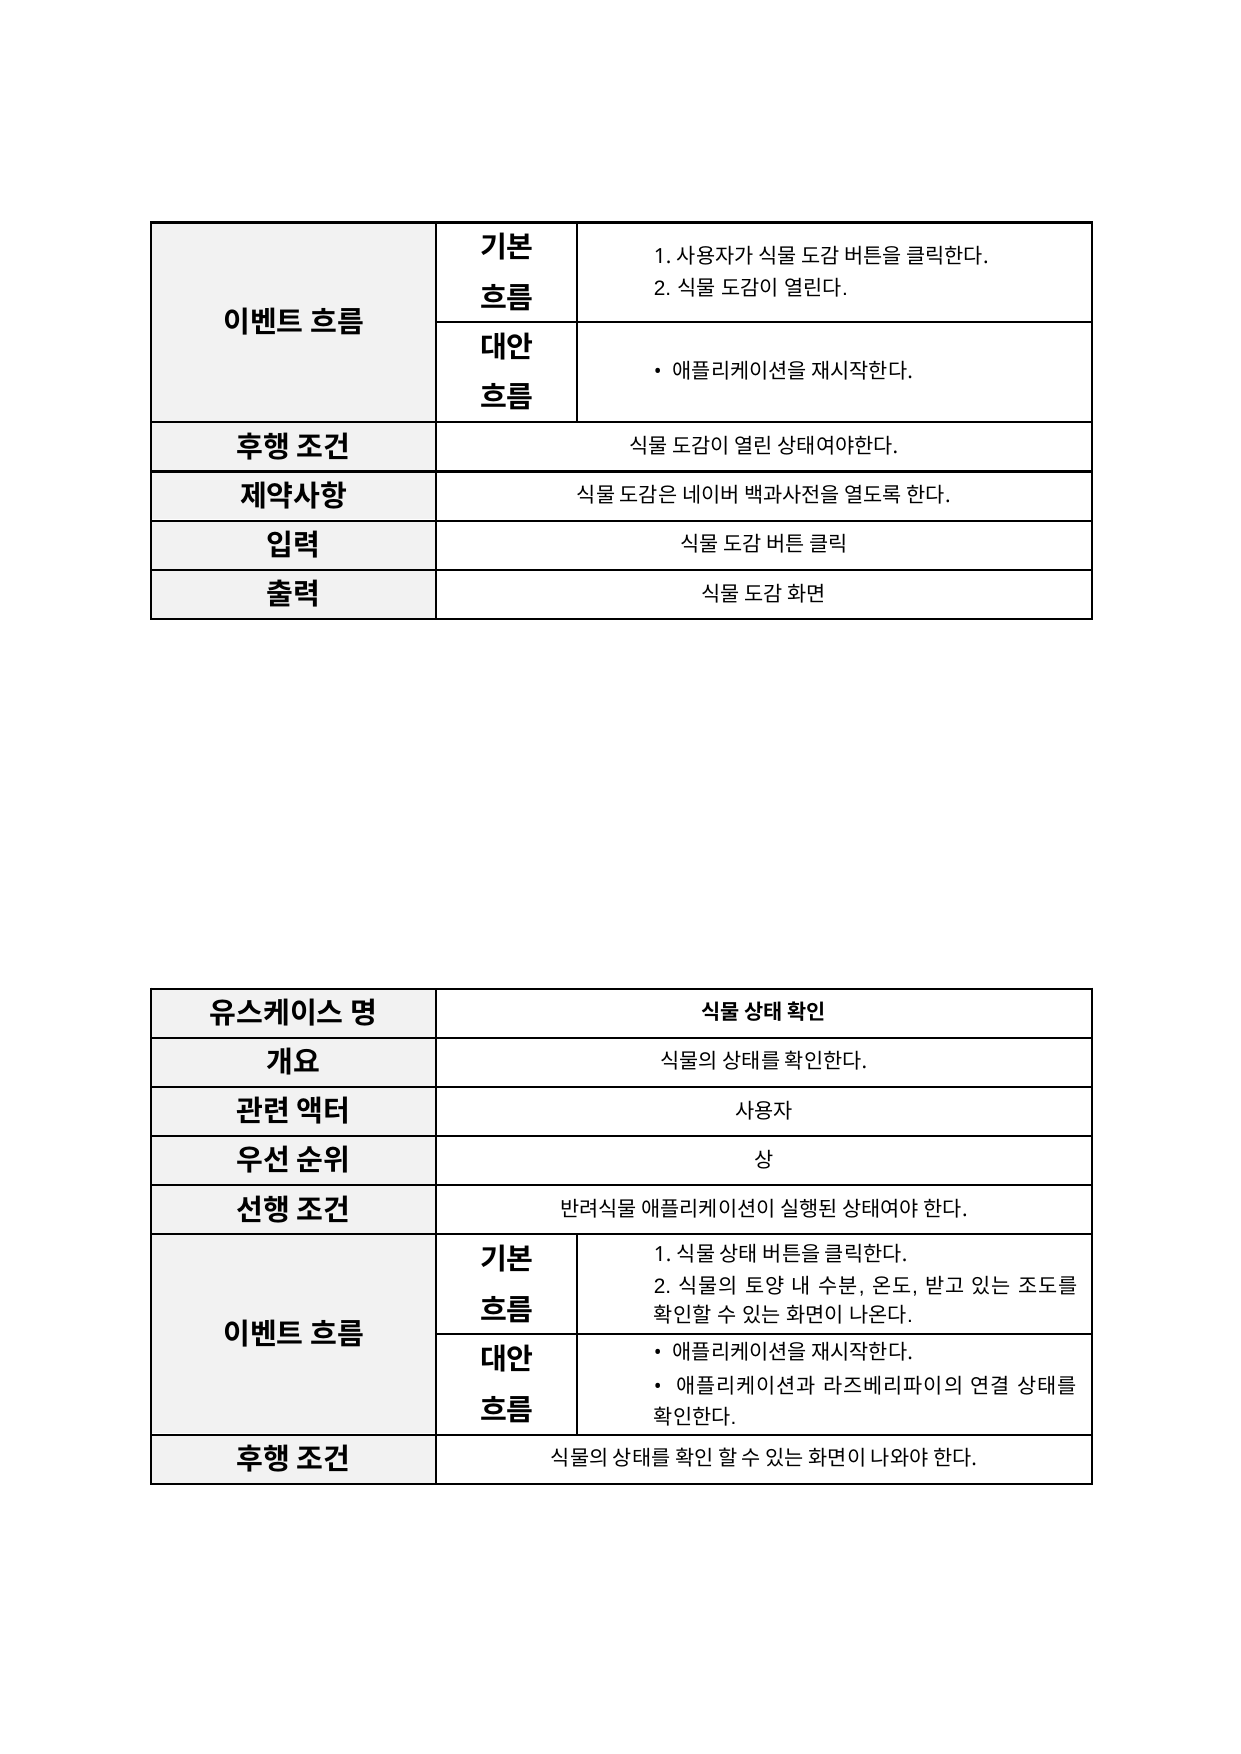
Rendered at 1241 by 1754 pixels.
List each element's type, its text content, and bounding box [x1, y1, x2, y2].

table_cell • 애플리케이션을 재시작한다. [578, 323, 1091, 421]
table_cell 상 [437, 1137, 1091, 1184]
table_cell 후행 조건 [152, 1436, 435, 1483]
table_cell 선행 조건 [152, 1186, 435, 1233]
table_cell 식물의 상태를 확인 할 수 있는 화면이 나와야 한다. [437, 1436, 1091, 1483]
table_cell 대안 흐름 [437, 1335, 576, 1433]
table_cell • 애플리케이션을 재시작한다. • 애플리케이션과 라즈베리파이의 연결 상태를 확인한다. [578, 1335, 1091, 1433]
table_header 유스케이스 명 [152, 990, 435, 1037]
table_cell 이벤트 흐름 [152, 224, 435, 421]
table_cell 사용자 [437, 1088, 1091, 1135]
table_cell 우선 순위 [152, 1137, 435, 1184]
table_cell 관련 액터 [152, 1088, 435, 1135]
table_cell 제약사항 [152, 473, 435, 519]
table_cell 출력 [152, 571, 435, 618]
table_cell 대안 흐름 [437, 323, 576, 421]
table_cell 식물 도감은 네이버 백과사전을 열도록 한다. [437, 473, 1091, 519]
table_cell 식물 도감 화면 [437, 571, 1091, 618]
table_cell 식물의 상태를 확인한다. [437, 1039, 1091, 1086]
table_cell 1. 사용자가 식물 도감 버튼을 클릭한다. 2. 식물 도감이 열린다. [578, 224, 1091, 321]
table_cell 후행 조건 [152, 423, 435, 470]
table_cell 식물 도감 버튼 클릭 [437, 522, 1091, 569]
table_cell 기본 흐름 [437, 1235, 576, 1333]
table_cell 입력 [152, 522, 435, 569]
table_cell 1. 식물 상태 버튼을 클릭한다. 2. 식물의 토양 내 수분, 온도, 받고 있는 조도를 확인할 수 있는 화면이 나온다. [578, 1235, 1091, 1333]
table_header 식물 상태 확인 [437, 990, 1091, 1037]
table_cell 반려식물 애플리케이션이 실행된 상태여야 한다. [437, 1186, 1091, 1233]
table_cell 개요 [152, 1039, 435, 1086]
table_cell 이벤트 흐름 [152, 1235, 435, 1433]
table_cell 기본 흐름 [437, 224, 576, 321]
table_cell 식물 도감이 열린 상태여야한다. [437, 423, 1091, 470]
